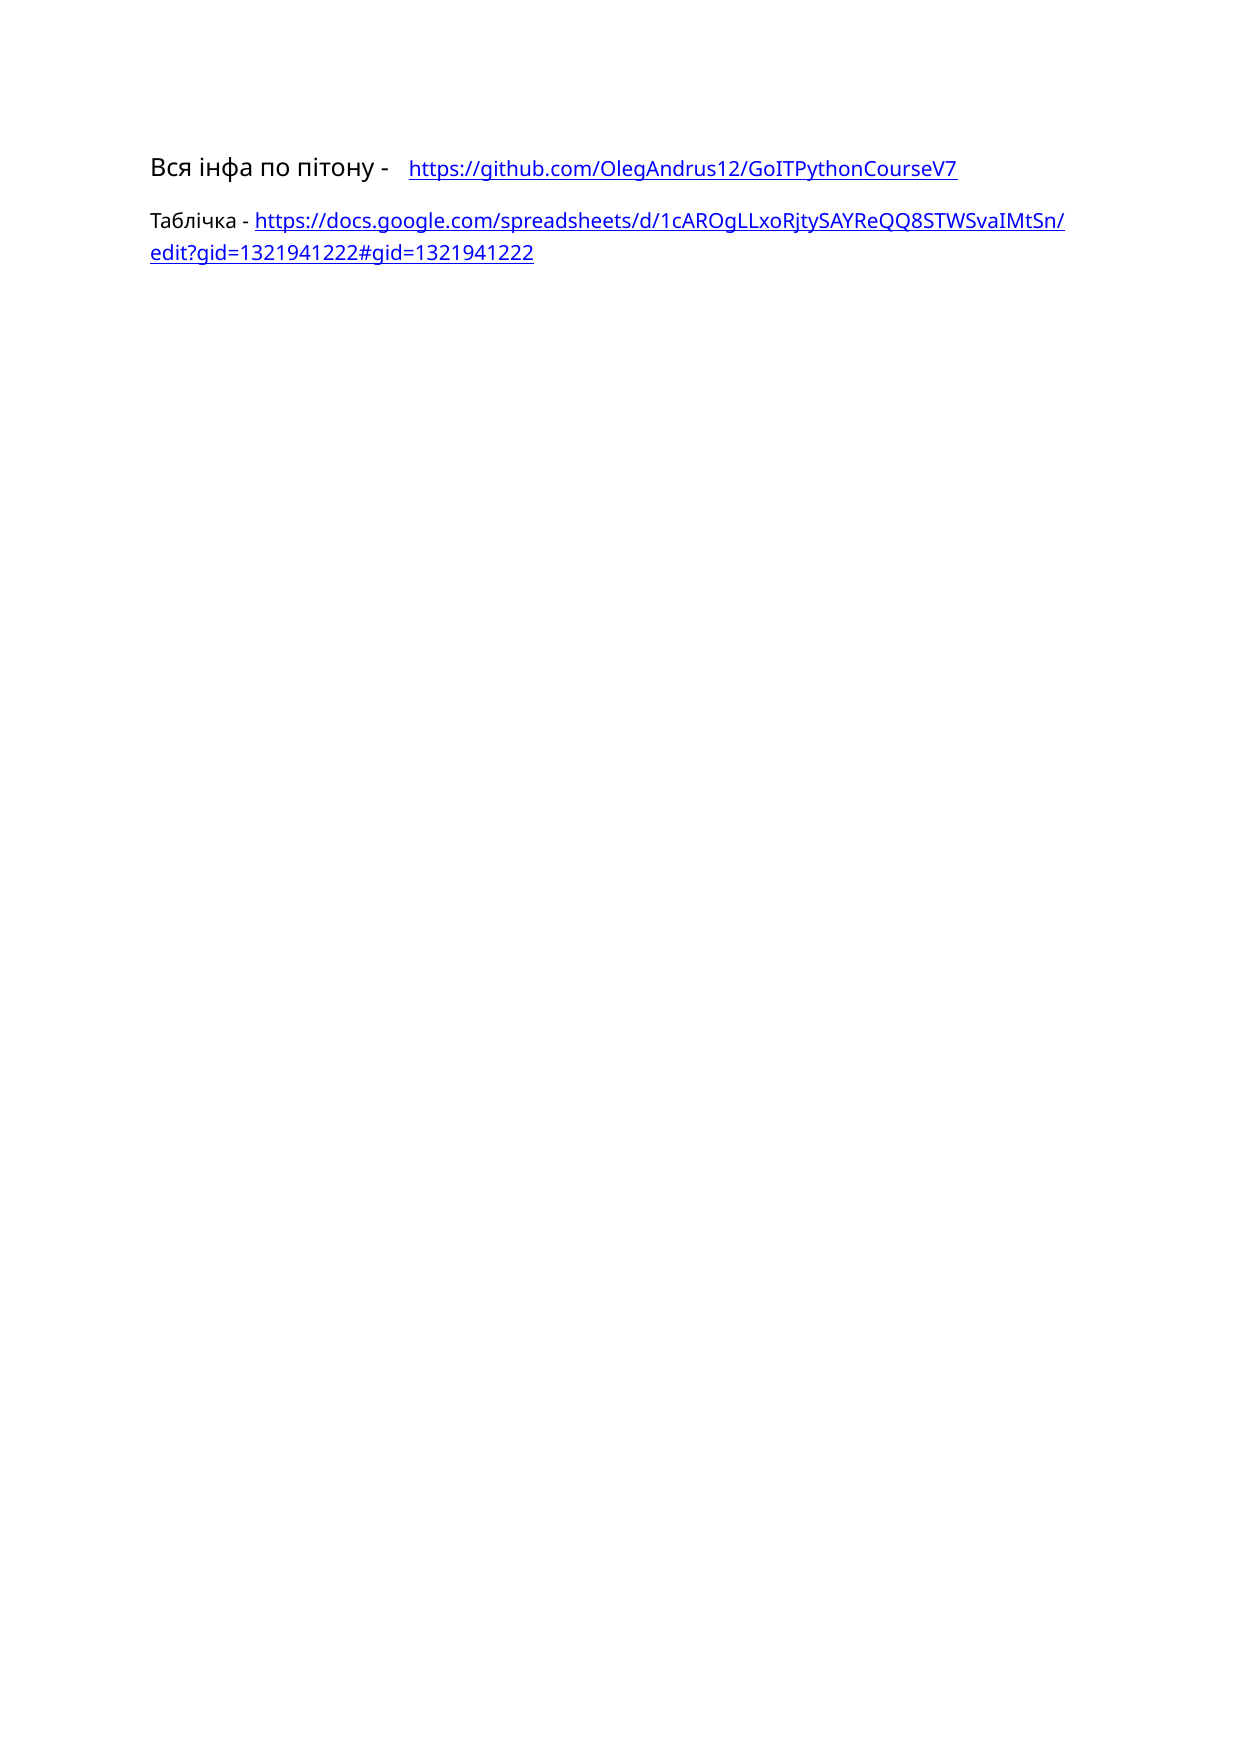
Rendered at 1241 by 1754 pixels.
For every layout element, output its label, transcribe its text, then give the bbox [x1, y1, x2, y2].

text Таблічка - https://docs.google.com/spreadsheets/d/1cAROgLLxoRjtySAYReQQ8STWSvaIMtSn/edit?gid=1321941222#gid=1321941222 [150, 206, 1090, 267]
text Вся інфа по пітону - https://github.com/OlegAndrus12/GoITPythonCourseV7 [150, 150, 1090, 184]
